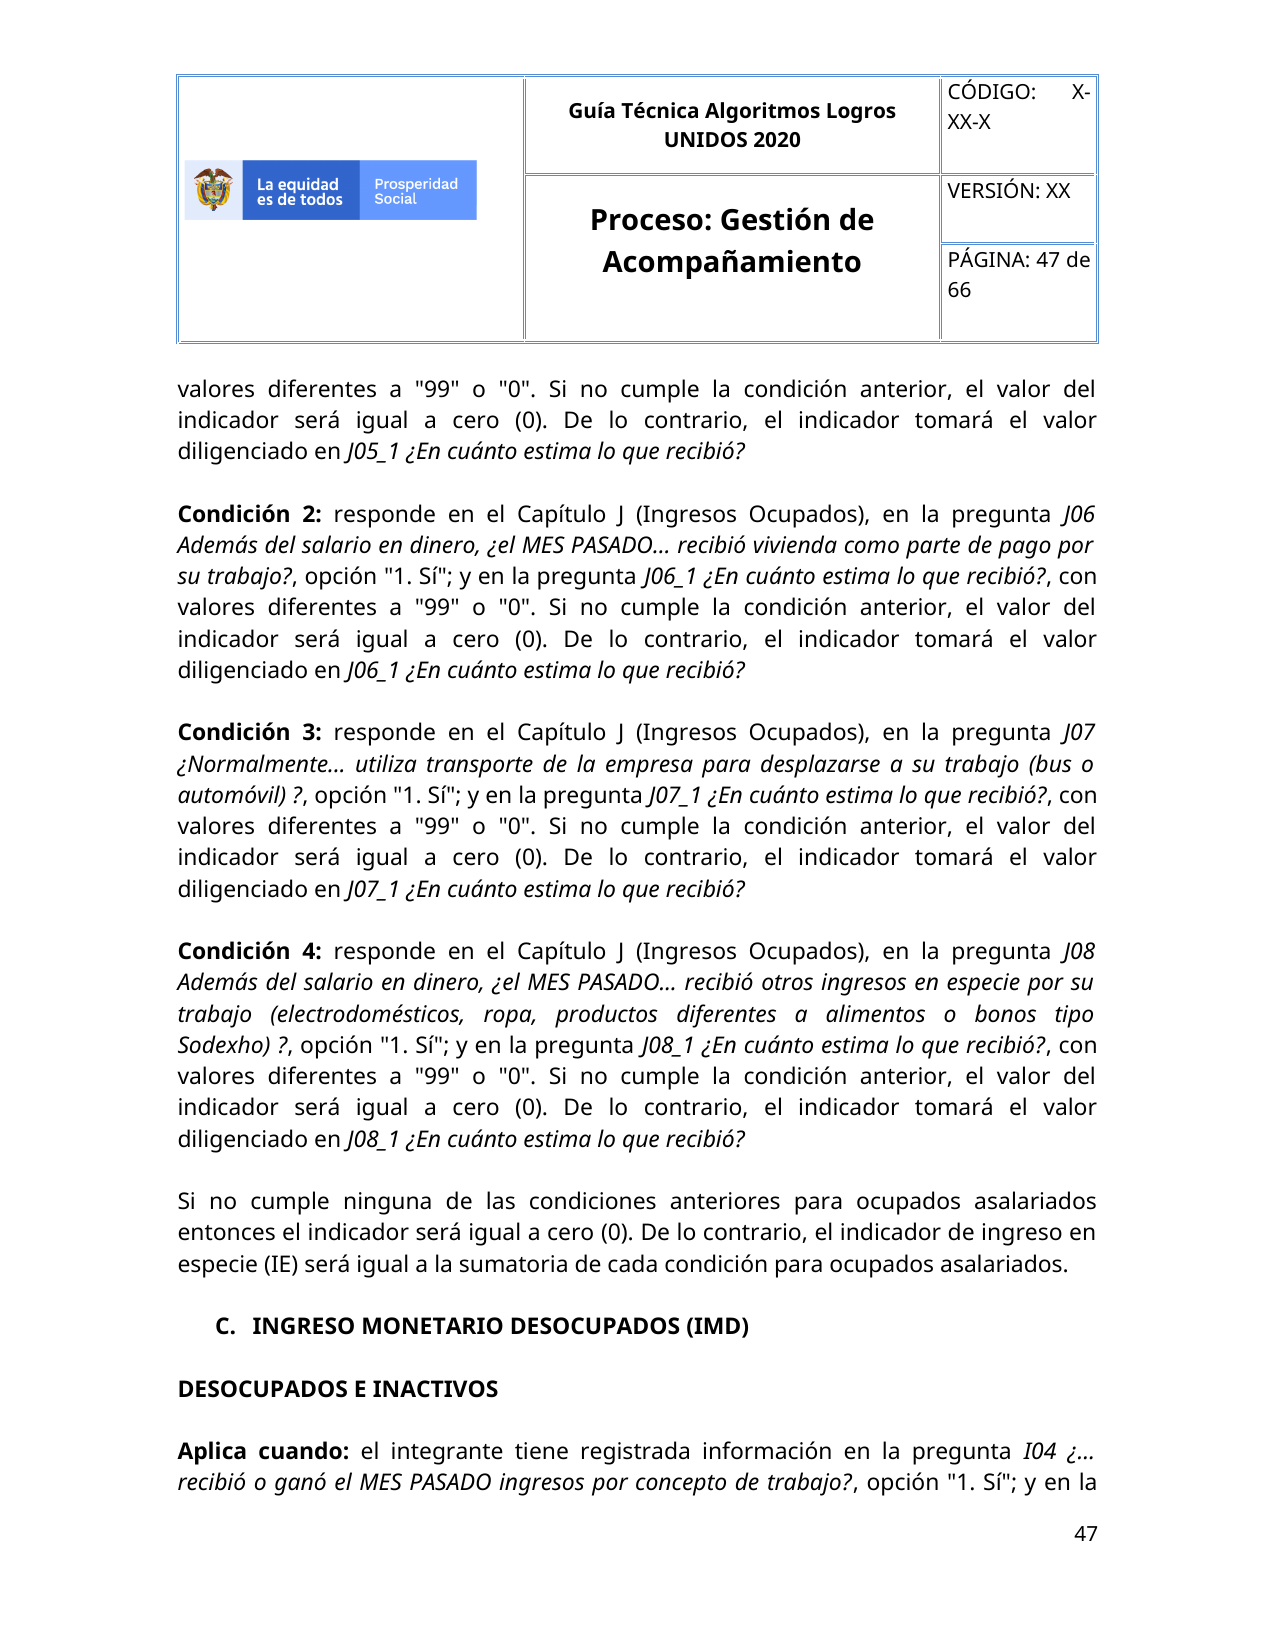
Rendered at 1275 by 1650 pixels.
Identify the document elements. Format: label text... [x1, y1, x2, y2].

text Condición 3: responde en el Capítulo J (Ingresos Ocupados), en la pregunta J07 ¿Normalmente... utiliza transporte de la empresa para desplazarse a su trabajo (bus o automóvil) ?, opción "1. Sí"; y en la pregunta J07_1 ¿En cuánto estima lo que recibió?, con valores diferentes a "99" o "0". Si no cumple la condición anterior, el valor del indicador será igual a cero (0). De lo contrario, el indicador tomará el valor diligenciado en J07_1 ¿En cuánto estima lo que recibió? [177, 716, 1098, 904]
text Si no cumple ninguna de las condiciones anteriores para ocupados asalariados entonces el indicador será igual a cero (0). De lo contrario, el indicador de ingreso en especie (IE) será igual a la sumatoria de cada condición para ocupados asalariados. [177, 1185, 1098, 1279]
picture [184, 160, 477, 220]
text Condición 2: responde en el Capítulo J (Ingresos Ocupados), en la pregunta J06 Además del salario en dinero, ¿el MES PASADO… recibió vivienda como parte de pago por su trabajo?, opción "1. Sí"; y en la pregunta J06_1 ¿En cuánto estima lo que recibió?, con valores diferentes a "99" o "0". Si no cumple la condición anterior, el valor del indicador será igual a cero (0). De lo contrario, el indicador tomará el valor diligenciado en J06_1 ¿En cuánto estima lo que recibió? [177, 497, 1098, 685]
text Condición 4: responde en el Capítulo J (Ingresos Ocupados), en la pregunta J08 Además del salario en dinero, ¿el MES PASADO... recibió otros ingresos en especie por su trabajo (electrodomésticos, ropa, productos diferentes a alimentos o bonos tipo Sodexho) ?, opción "1. Sí"; y en la pregunta J08_1 ¿En cuánto estima lo que recibió?, con valores diferentes a "99" o "0". Si no cumple la condición anterior, el valor del indicador será igual a cero (0). De lo contrario, el indicador tomará el valor diligenciado en J08_1 ¿En cuánto estima lo que recibió? [177, 935, 1098, 1154]
text DESOCUPADOS E INACTIVOS [177, 1372, 1098, 1404]
list INGRESO MONETARIO DESOCUPADOS (IMD) [215, 1310, 1098, 1341]
